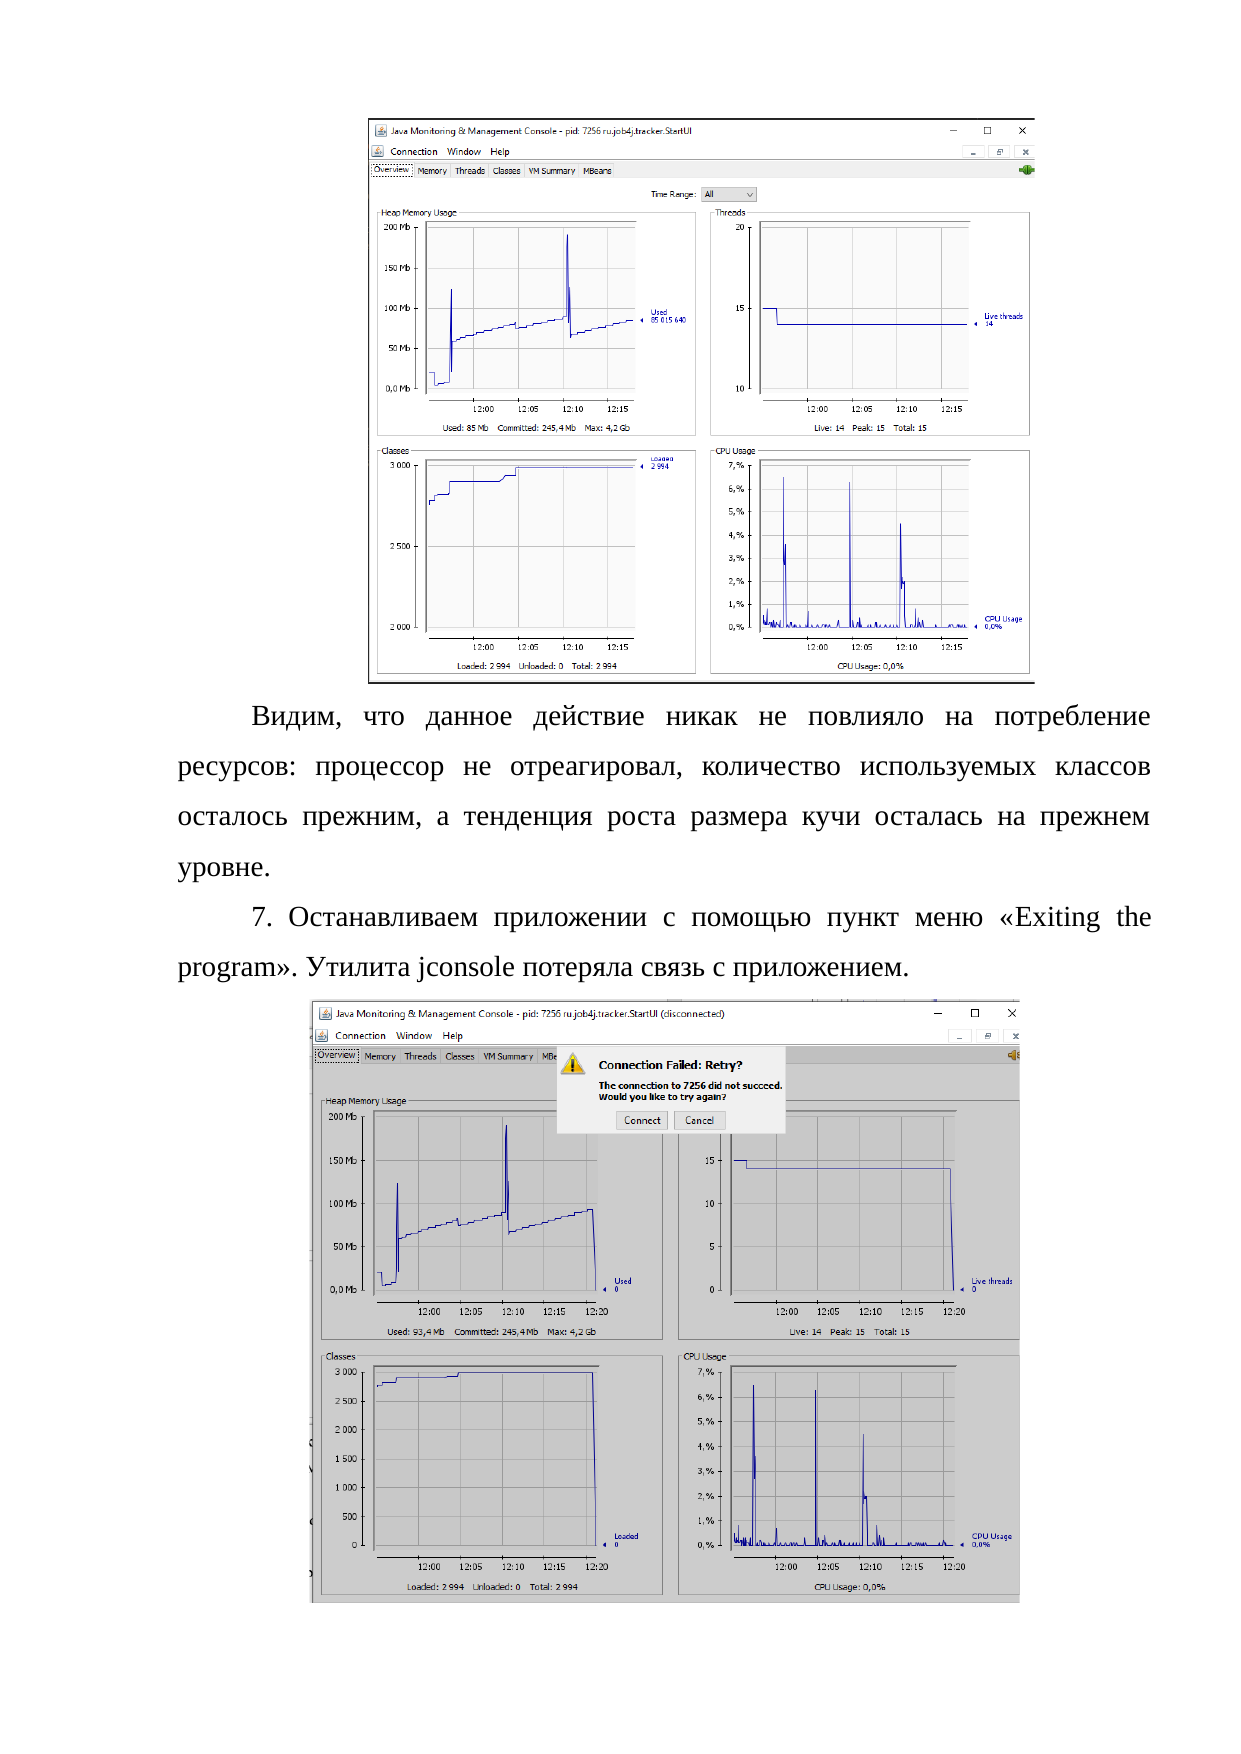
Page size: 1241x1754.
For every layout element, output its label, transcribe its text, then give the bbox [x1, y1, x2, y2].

picture [368, 118, 1035, 684]
text 7. Останавливаем приложении с помощью пункт меню «Exiting the program». Утилита jconsole потеряла связь с приложением. [177, 899, 1152, 983]
picture [309, 999, 1020, 1603]
text Видим, что данное действие никак не повлияло на потребление ресурсов: процессор не отреагировал, количество используемых классов осталось прежним, а тенденция роста размера кучи осталась на прежнем уровне. [177, 698, 1152, 882]
